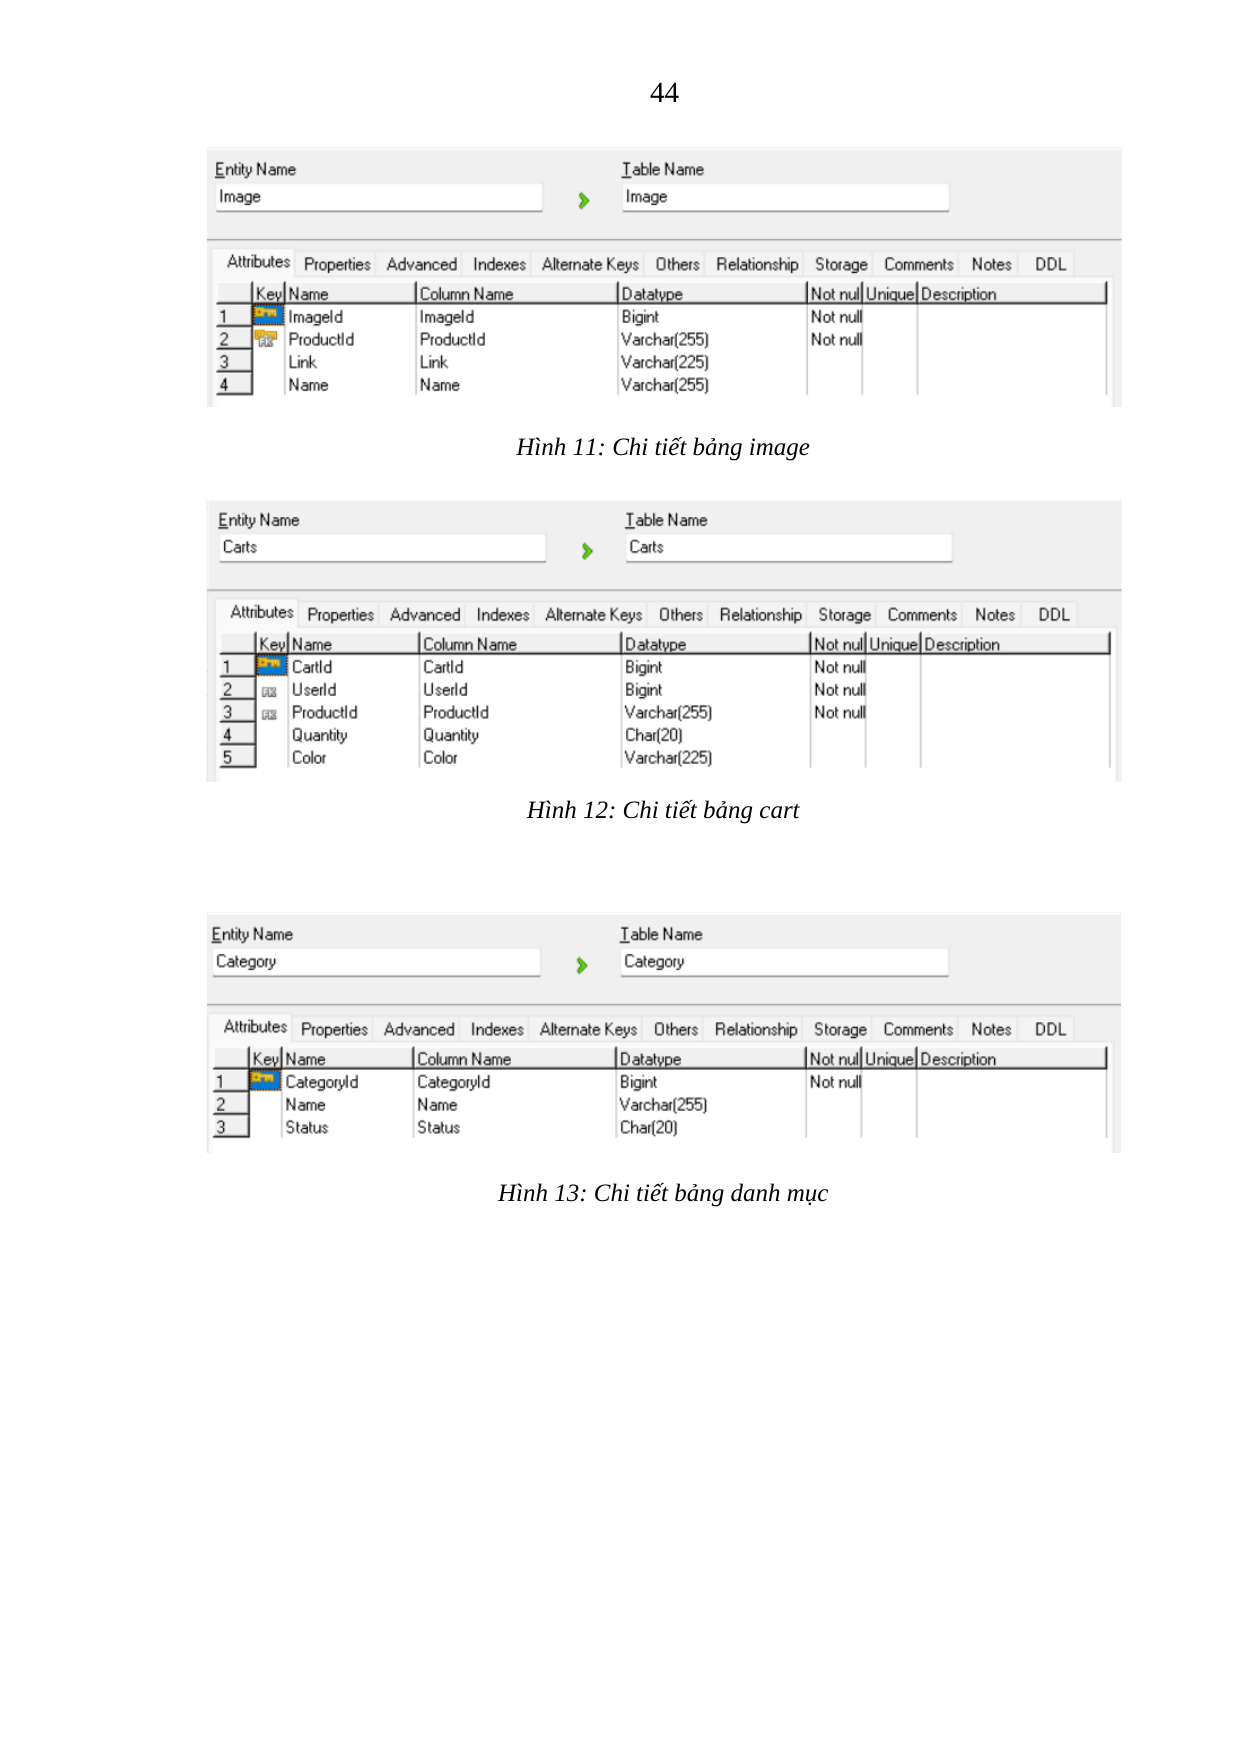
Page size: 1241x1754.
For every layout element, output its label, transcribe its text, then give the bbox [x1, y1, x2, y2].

picture [206, 499, 1122, 782]
text Hình 12: Chi tiết bảng cart [207, 795, 1122, 824]
text Hình 13: Chi tiết bảng danh mục [207, 1178, 1122, 1206]
picture [206, 147, 1122, 407]
text Hình 11: Chi tiết bảng image [207, 432, 1122, 460]
picture [206, 912, 1121, 1153]
